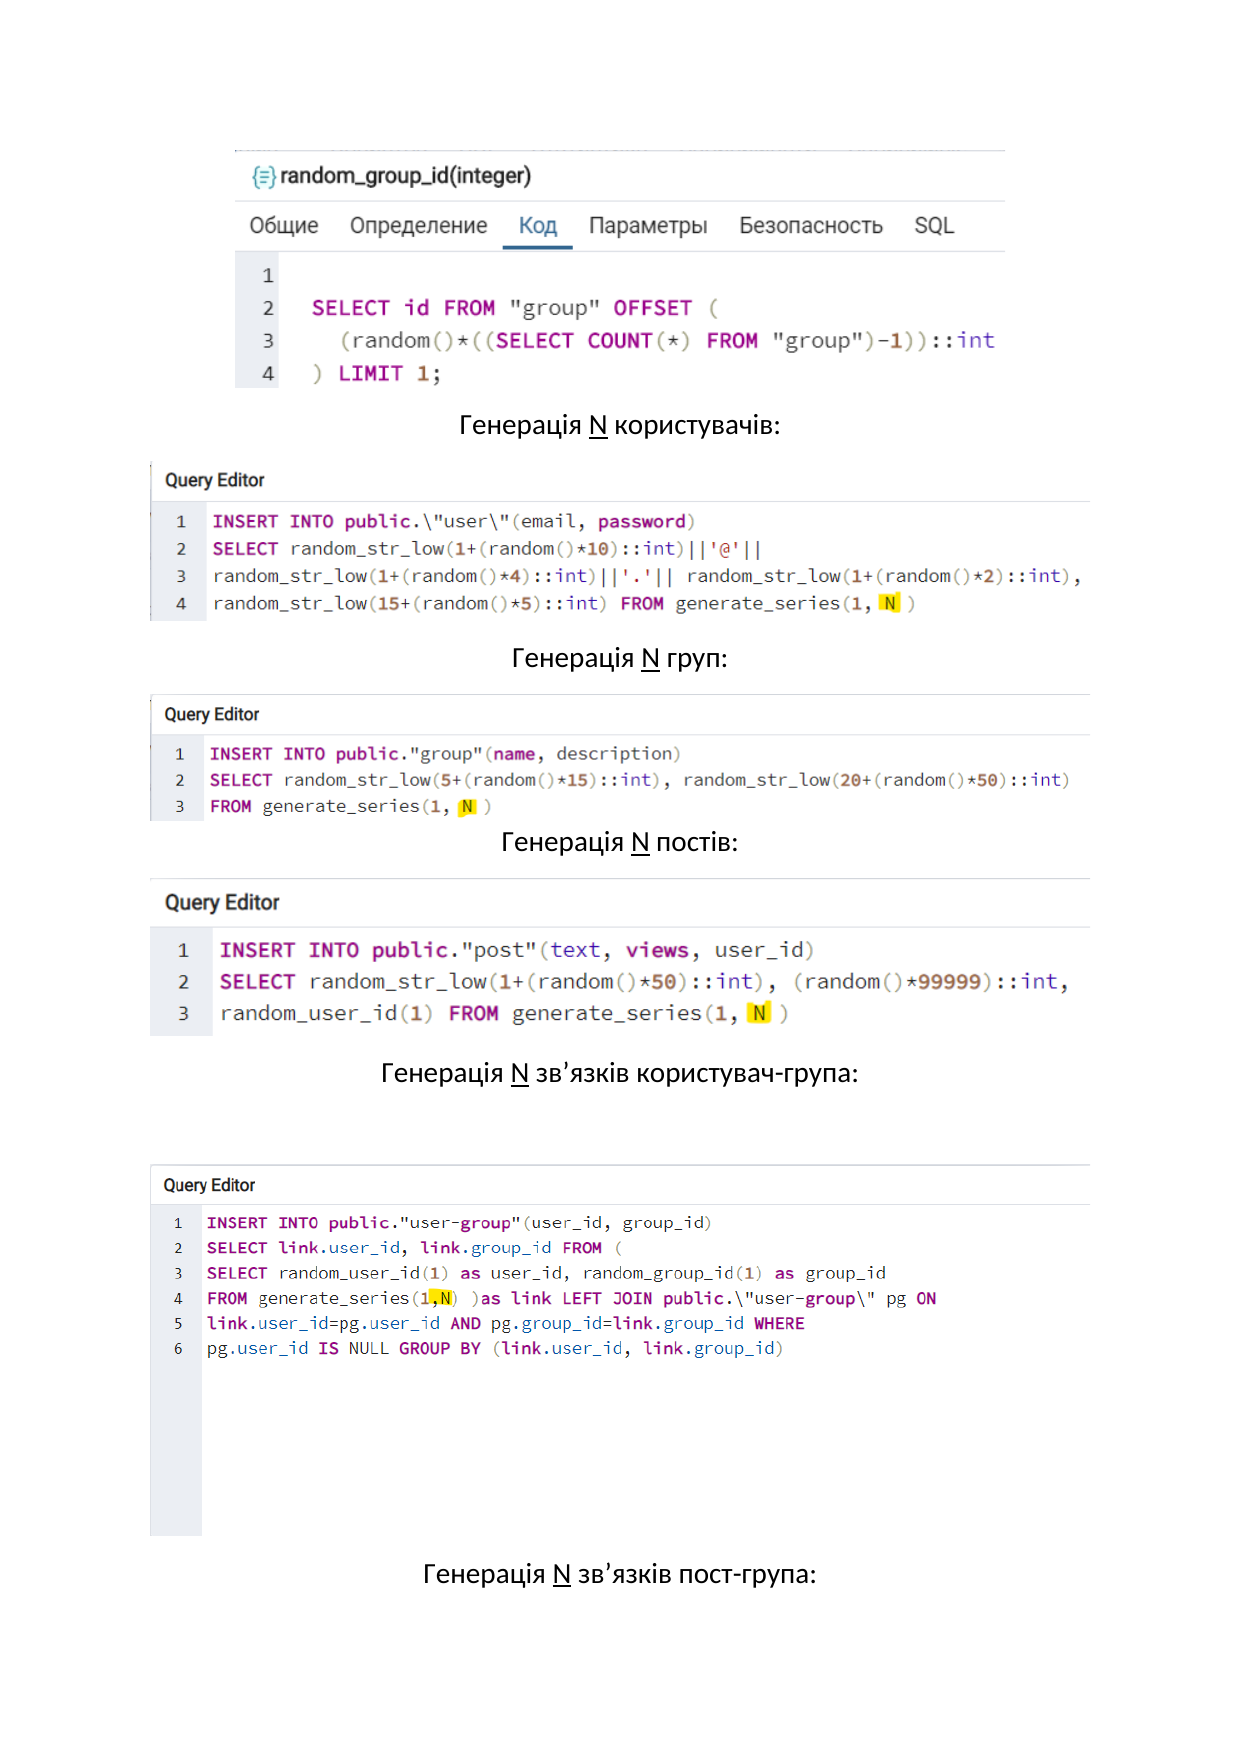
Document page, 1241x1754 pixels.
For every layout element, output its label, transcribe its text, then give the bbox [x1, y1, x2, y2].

text Генерація N постів: [150, 821, 1090, 859]
picture [150, 694, 1091, 821]
text Генерація N зв’язків пост-група: [150, 1555, 1090, 1591]
picture [150, 1164, 1091, 1536]
text Генерація N груп: [150, 639, 1090, 675]
picture [150, 878, 1091, 1036]
text Генерація N зв’язків користувач-група: [150, 1054, 1090, 1090]
picture [235, 150, 1006, 388]
text Генерація N користувачів: [150, 406, 1090, 442]
picture [150, 461, 1091, 621]
